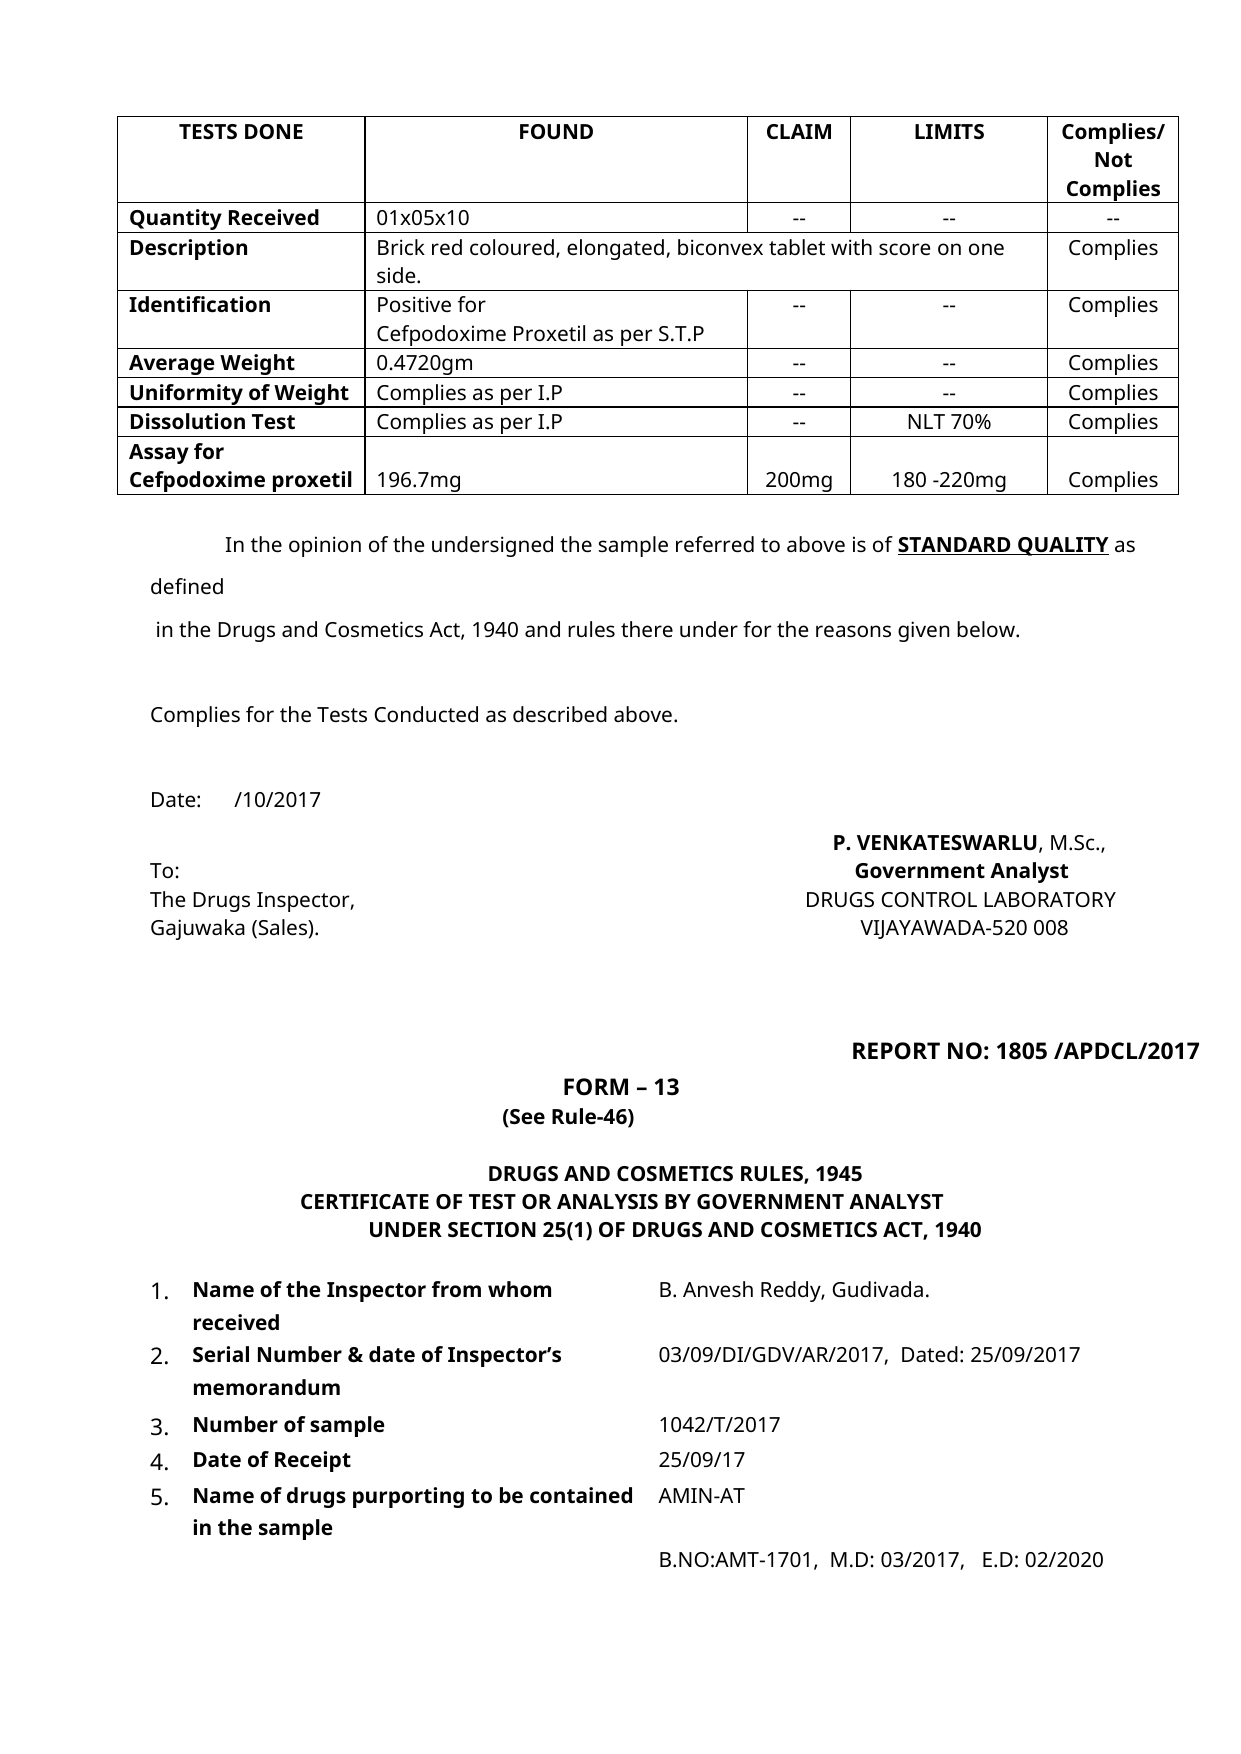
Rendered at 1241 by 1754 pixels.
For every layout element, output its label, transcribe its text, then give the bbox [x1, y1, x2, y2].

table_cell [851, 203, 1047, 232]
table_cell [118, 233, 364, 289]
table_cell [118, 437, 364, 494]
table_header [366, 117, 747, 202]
text P. VENKATESWARLU, M.Sc., [150, 828, 1200, 856]
text The Drugs Inspector, DRUGS CONTROL LABORATORY [150, 885, 1200, 913]
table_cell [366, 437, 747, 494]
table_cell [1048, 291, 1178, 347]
text CERTIFICATE OF TEST OR ANALYSIS BY GOVERNMENT ANALYST [225, 1187, 1200, 1216]
text Complies for the Tests Conducted as described above. [150, 700, 1200, 729]
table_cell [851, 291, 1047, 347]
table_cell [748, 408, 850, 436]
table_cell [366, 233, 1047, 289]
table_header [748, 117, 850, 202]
text (See Rule-46) [150, 1102, 1200, 1130]
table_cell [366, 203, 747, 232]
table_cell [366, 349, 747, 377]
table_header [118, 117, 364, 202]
text DRUGS AND COSMETICS RULES, 1945 [150, 1159, 1200, 1187]
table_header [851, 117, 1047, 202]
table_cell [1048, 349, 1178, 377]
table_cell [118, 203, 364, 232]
text UNDER SECTION 25(1) OF DRUGS AND COSMETICS ACT, 1940 [150, 1216, 1200, 1244]
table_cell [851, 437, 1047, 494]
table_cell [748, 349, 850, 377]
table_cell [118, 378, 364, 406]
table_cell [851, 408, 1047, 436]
text Gajuwaka (Sales). VIJAYAWADA-520 008 [150, 913, 1200, 942]
text in the Drugs and Cosmetics Act, 1940 and rules there under for the reasons given below. [150, 615, 1200, 643]
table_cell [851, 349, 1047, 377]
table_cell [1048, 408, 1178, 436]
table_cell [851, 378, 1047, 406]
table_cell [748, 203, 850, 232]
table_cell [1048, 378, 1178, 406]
text To: Government Analyst [150, 856, 1200, 885]
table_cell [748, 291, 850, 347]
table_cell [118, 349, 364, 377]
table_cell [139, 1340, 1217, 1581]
text In the opinion of the undersigned the sample referred to above is of STANDARD QUALITY as defined [150, 122, 1200, 601]
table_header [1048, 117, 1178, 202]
text FORM – 13 [525, 1071, 1200, 1102]
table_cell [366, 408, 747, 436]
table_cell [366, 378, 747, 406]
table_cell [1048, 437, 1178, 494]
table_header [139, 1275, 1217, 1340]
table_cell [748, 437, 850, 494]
text Date: /10/2017 [150, 785, 1200, 814]
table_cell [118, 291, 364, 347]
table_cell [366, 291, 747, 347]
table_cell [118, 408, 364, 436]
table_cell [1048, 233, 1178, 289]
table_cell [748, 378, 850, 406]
text REPORT NO: 1805 /APDCL/2017 [150, 1034, 1200, 1066]
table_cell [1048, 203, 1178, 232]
